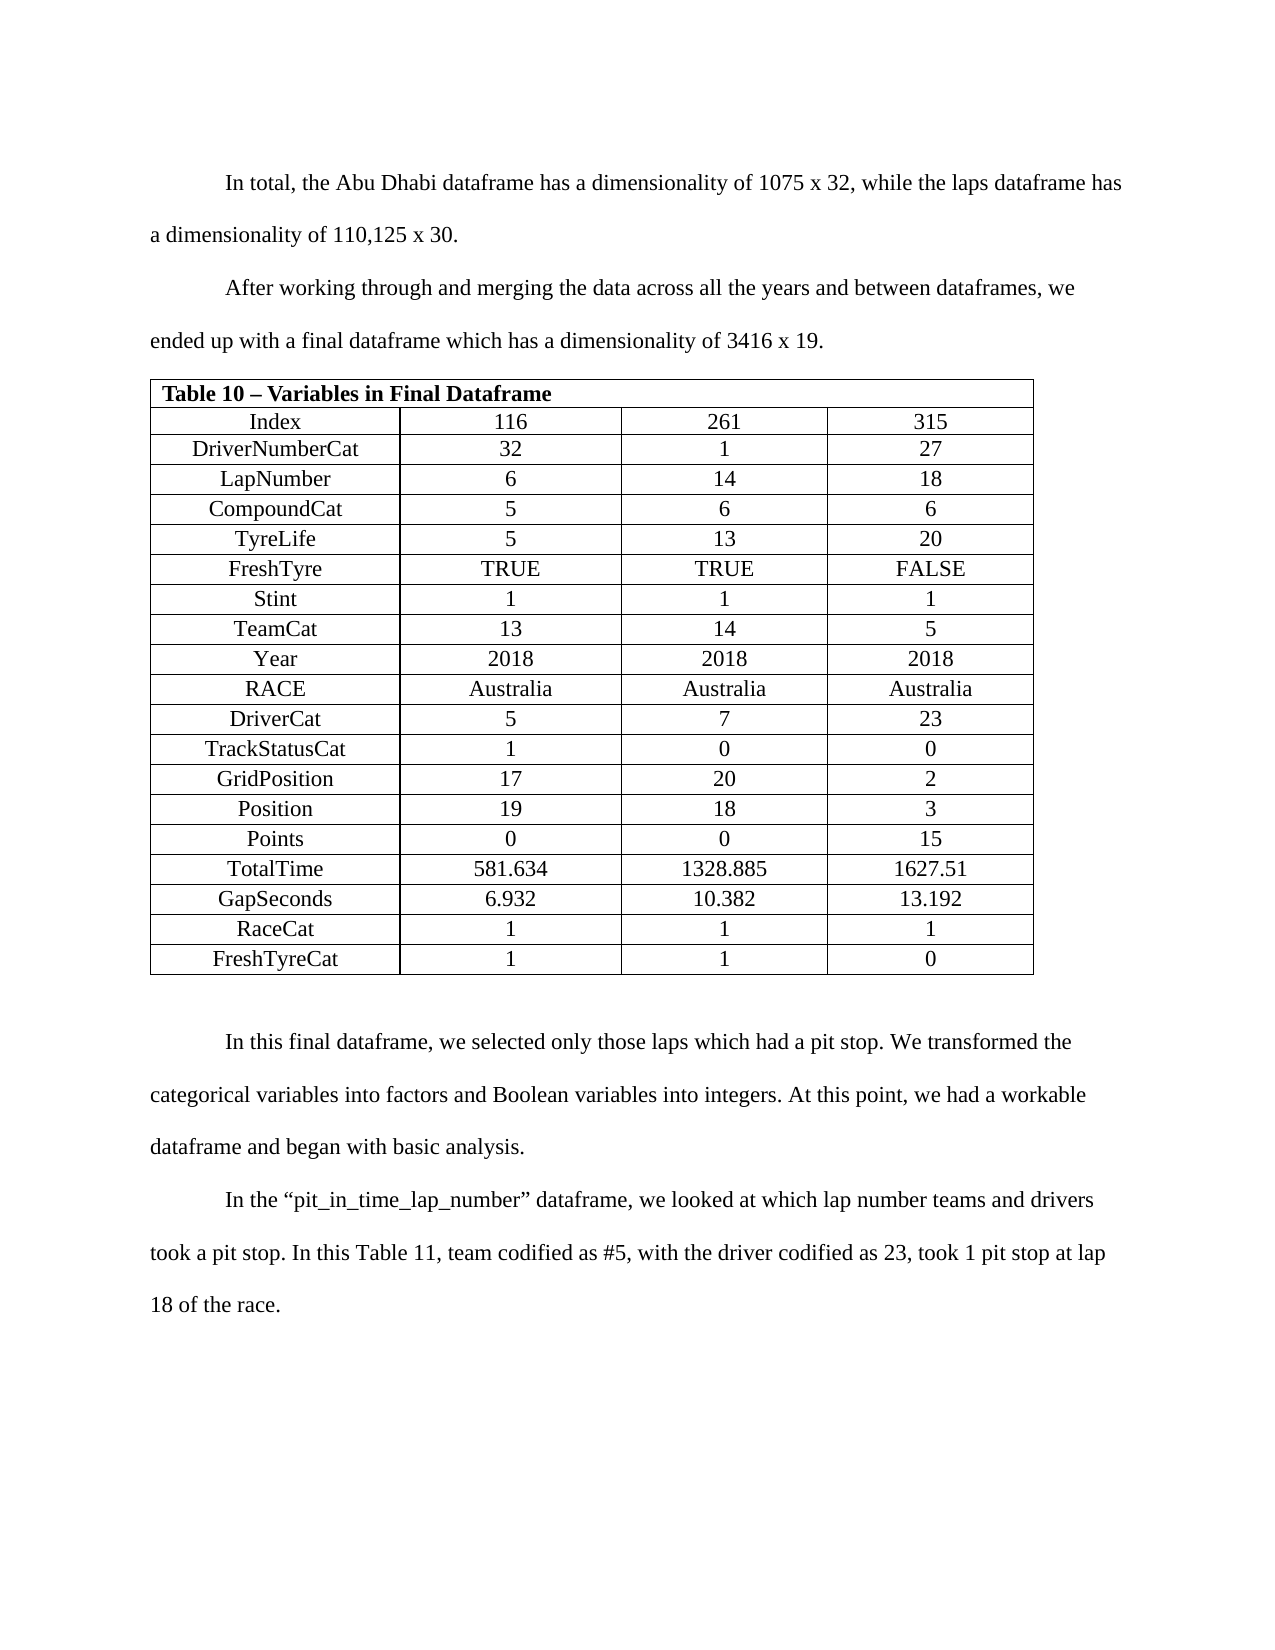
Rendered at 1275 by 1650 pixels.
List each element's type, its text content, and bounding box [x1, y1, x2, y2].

table_cell 315 [828, 408, 1033, 434]
table_cell RaceCat [151, 915, 399, 944]
table_cell 20 [622, 765, 827, 794]
table_cell 1 [828, 585, 1033, 614]
table_cell 1627.51 [828, 855, 1033, 884]
table_cell 20 [828, 525, 1033, 554]
table_cell GridPosition [151, 765, 399, 794]
text In this final dataframe, we selected only those laps which had a pit stop. We transformed the categorical variables into factors and Boolean variables into integers. At this point, we had a workable dataframe and began with basic analysis. [150, 1028, 1125, 1160]
table_cell 5 [401, 525, 621, 554]
table_cell TeamCat [151, 615, 399, 644]
table_cell 1 [622, 435, 827, 464]
table_cell 1 [622, 585, 827, 614]
table_cell TRUE [401, 555, 621, 584]
text In total, the Abu Dhabi dataframe has a dimensionality of 1075 x 32, while the laps dataframe has a dimensionality of 110,125 x 30. [150, 168, 1125, 248]
table_cell 1 [401, 915, 621, 944]
table_cell 1 [622, 915, 827, 944]
table_cell GapSeconds [151, 885, 399, 914]
table_cell 6 [828, 495, 1033, 524]
table_cell CompoundCat [151, 495, 399, 524]
table_cell 13 [401, 615, 621, 644]
table_cell Year [151, 645, 399, 674]
table_cell FreshTyreCat [151, 945, 399, 974]
table_cell 10.382 [622, 885, 827, 914]
table_cell 1 [828, 915, 1033, 944]
text After working through and merging the data across all the years and between dataframes, we ended up with a final dataframe which has a dimensionality of 3416 x 19. [150, 274, 1125, 353]
table_cell 19 [401, 795, 621, 824]
table_cell 116 [401, 408, 621, 434]
table_cell Position [151, 795, 399, 824]
table_cell 1 [622, 945, 827, 974]
table_cell 2018 [401, 645, 621, 674]
table_cell TRUE [622, 555, 827, 584]
table_cell FALSE [828, 555, 1033, 584]
table_cell 0 [622, 735, 827, 764]
table_cell 18 [828, 465, 1033, 494]
table_cell 15 [828, 825, 1033, 854]
table_cell 14 [622, 615, 827, 644]
table_cell TrackStatusCat [151, 735, 399, 764]
table_cell 2 [828, 765, 1033, 794]
table_cell 3 [828, 795, 1033, 824]
table_cell Stint [151, 585, 399, 614]
table_cell 23 [828, 705, 1033, 734]
table_cell TyreLife [151, 525, 399, 554]
table_cell 7 [622, 705, 827, 734]
table_cell 27 [828, 435, 1033, 464]
table_cell FreshTyre [151, 555, 399, 584]
table_cell 0 [828, 735, 1033, 764]
table_cell Australia [622, 675, 827, 704]
table_cell DriverCat [151, 705, 399, 734]
table_cell DriverNumberCat [151, 435, 399, 464]
table_cell 261 [622, 408, 827, 434]
table_cell 6 [622, 495, 827, 524]
table_cell LapNumber [151, 465, 399, 494]
table_cell Index [151, 408, 399, 434]
table_cell 32 [401, 435, 621, 464]
table_cell Australia [401, 675, 621, 704]
table_cell 13 [622, 525, 827, 554]
table_cell 2018 [828, 645, 1033, 674]
table_cell Australia [828, 675, 1033, 704]
table_cell 5 [828, 615, 1033, 644]
table_cell 1 [401, 585, 621, 614]
table_cell 17 [401, 765, 621, 794]
table_header Table 10 – Variables in Final Dataframe [151, 380, 1033, 407]
table_cell 6 [401, 465, 621, 494]
table_cell 14 [622, 465, 827, 494]
table_cell 1328.885 [622, 855, 827, 884]
text In the “pit_in_time_lap_number” dataframe, we looked at which lap number teams and drivers took a pit stop. In this Table 11, team codified as #5, with the driver codified as 23, took 1 pit stop at lap 18 of the race. [150, 1186, 1125, 1318]
table_cell 1 [401, 945, 621, 974]
table_cell 18 [622, 795, 827, 824]
table_cell 0 [828, 945, 1033, 974]
table_cell 5 [401, 705, 621, 734]
table_cell 1 [401, 735, 621, 764]
table_cell 2018 [622, 645, 827, 674]
table_cell 13.192 [828, 885, 1033, 914]
table_cell Points [151, 825, 399, 854]
table_cell 5 [401, 495, 621, 524]
table_cell RACE [151, 675, 399, 704]
table_cell 0 [622, 825, 827, 854]
table_cell 6.932 [401, 885, 621, 914]
table_cell 0 [401, 825, 621, 854]
table_cell 581.634 [401, 855, 621, 884]
table_cell TotalTime [151, 855, 399, 884]
